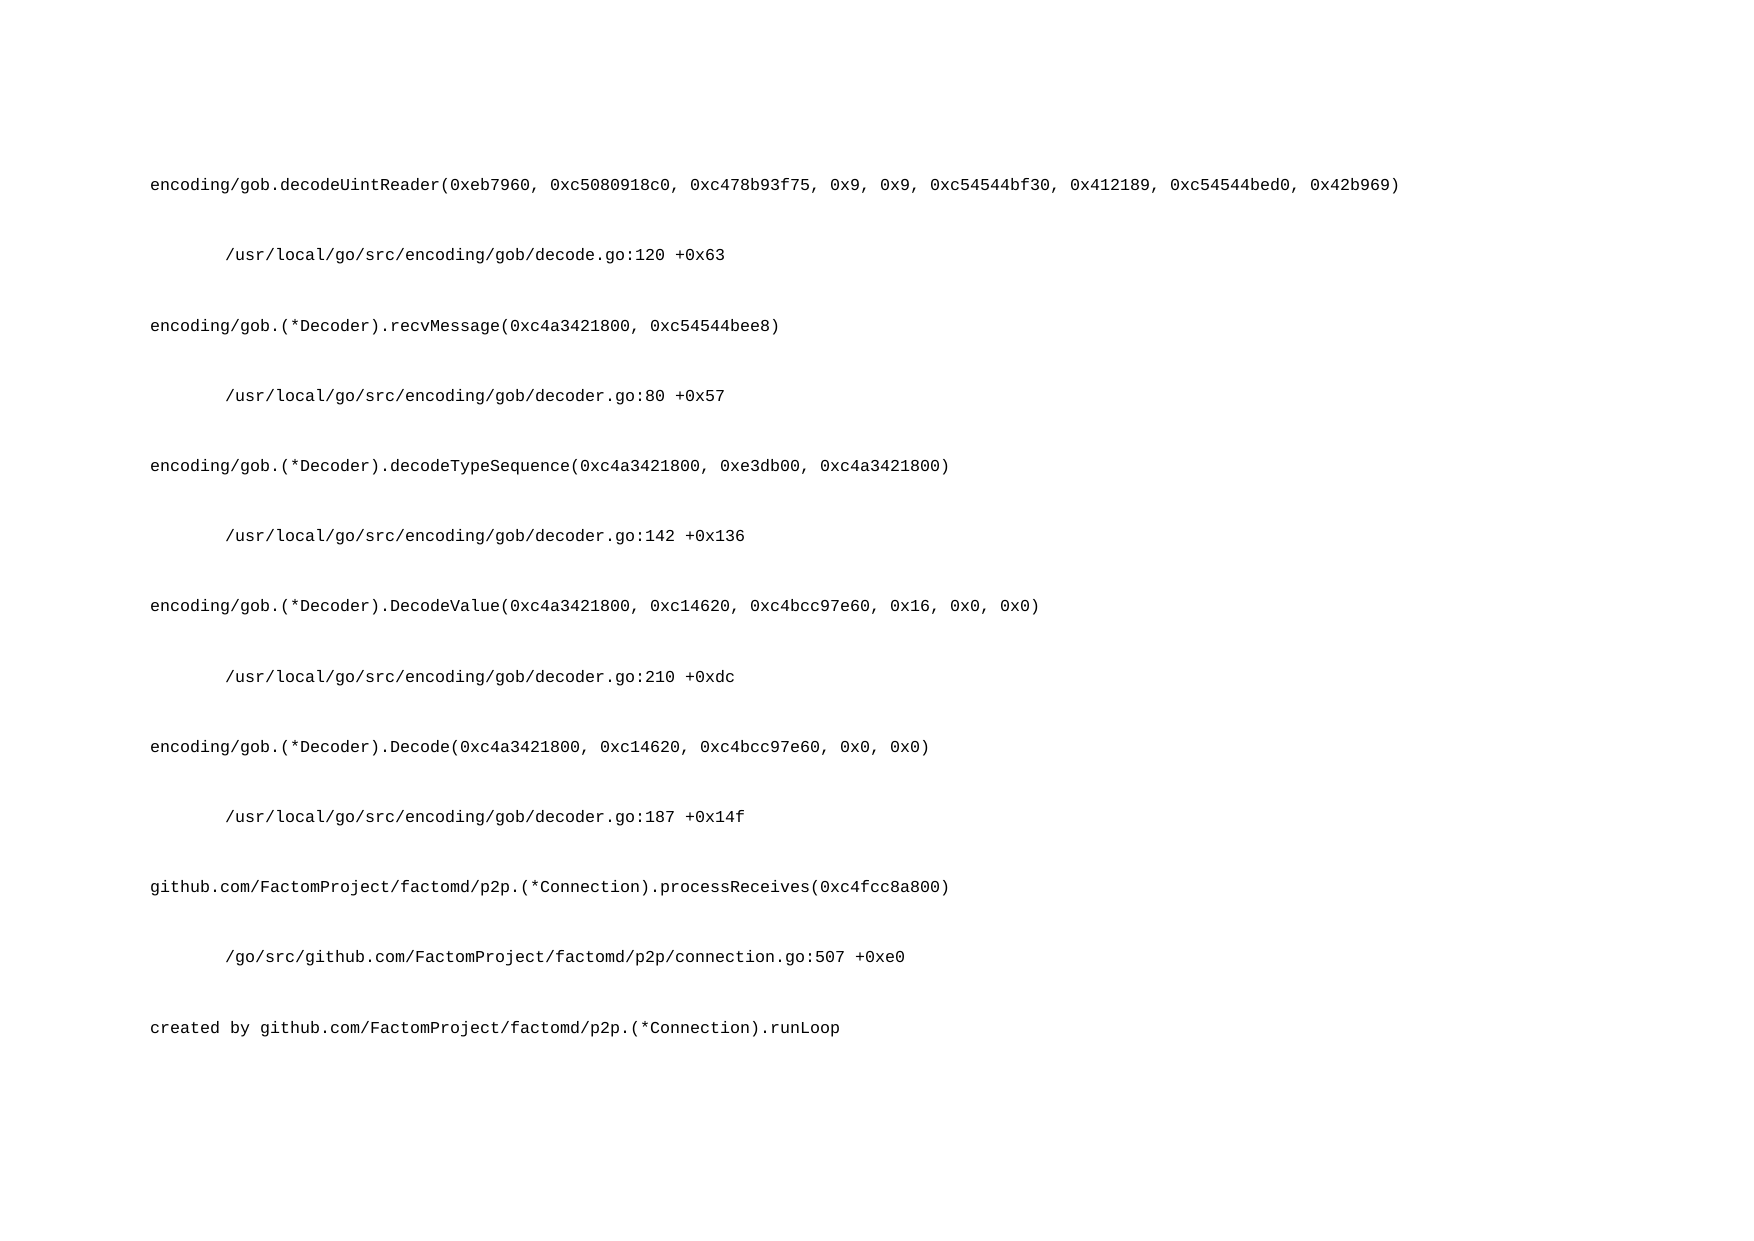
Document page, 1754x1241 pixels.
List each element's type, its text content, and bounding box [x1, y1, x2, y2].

text /usr/local/go/src/encoding/gob/decoder.go:187 +0x14f [127, 782, 1627, 827]
text encoding/gob.(*Decoder).decodeTypeSequence(0xc4a3421800, 0xe3db00, 0xc4a3421800) [127, 431, 1627, 476]
text /usr/local/go/src/encoding/gob/decoder.go:142 +0x136 [127, 501, 1627, 547]
text github.com/FactomProject/factomd/p2p.(*Connection).processReceives(0xc4fcc8a800) [127, 852, 1627, 898]
text created by github.com/FactomProject/factomd/p2p.(*Connection).runLoop [127, 992, 1627, 1038]
text encoding/gob.(*Decoder).Decode(0xc4a3421800, 0xc14620, 0xc4bcc97e60, 0x0, 0x0) [127, 712, 1627, 757]
text /go/src/github.com/FactomProject/factomd/p2p/connection.go:507 +0xe0 [127, 922, 1627, 968]
text encoding/gob.decodeUintReader(0xeb7960, 0xc5080918c0, 0xc478b93f75, 0x9, 0x9, 0xc54544bf30, 0x412189, 0xc54544bed0, 0x42b969) [150, 150, 1604, 196]
text encoding/gob.(*Decoder).recvMessage(0xc4a3421800, 0xc54544bee8) [127, 290, 1627, 336]
text /usr/local/go/src/encoding/gob/decoder.go:210 +0xdc [127, 641, 1627, 687]
text /usr/local/go/src/encoding/gob/decoder.go:80 +0x57 [127, 361, 1627, 406]
text encoding/gob.(*Decoder).DecodeValue(0xc4a3421800, 0xc14620, 0xc4bcc97e60, 0x16, 0x0, 0x0) [127, 571, 1627, 617]
text /usr/local/go/src/encoding/gob/decode.go:120 +0x63 [127, 220, 1627, 266]
